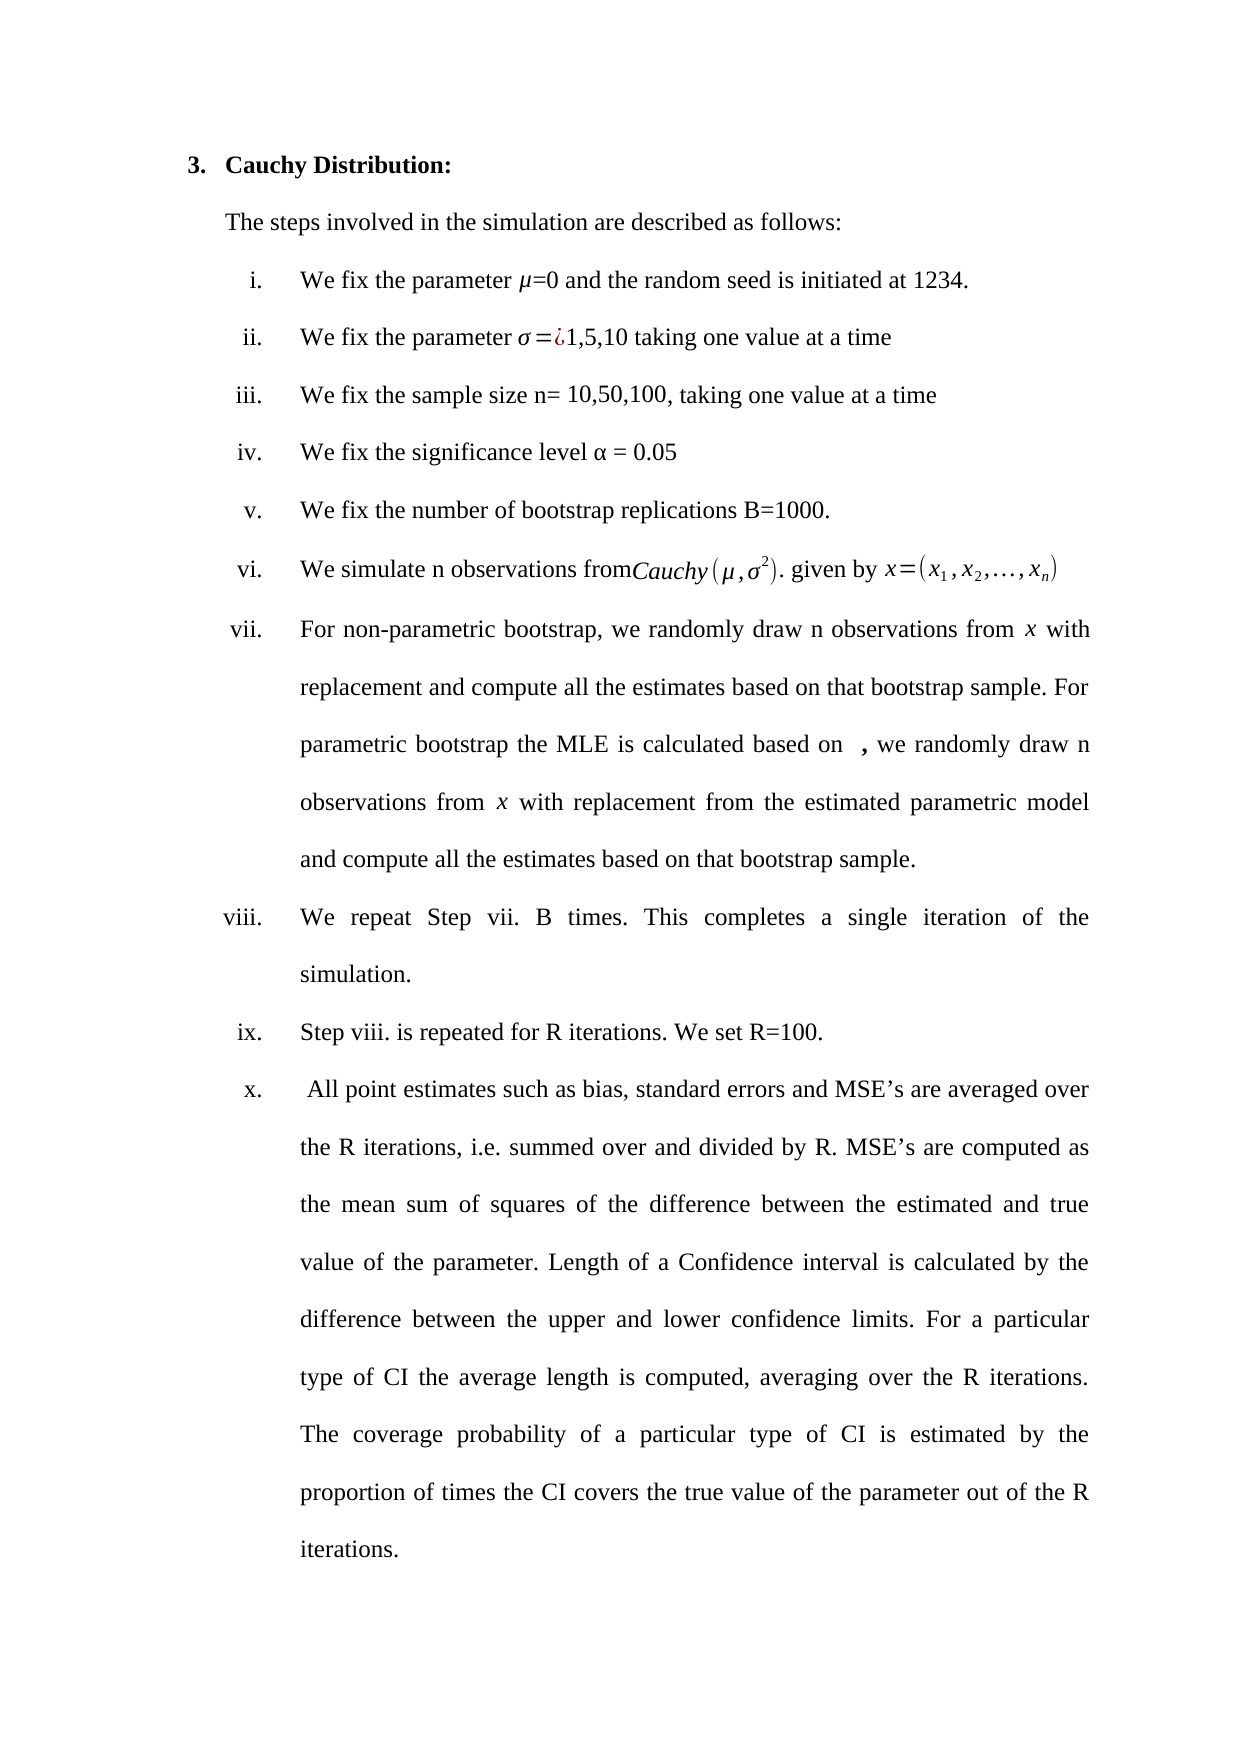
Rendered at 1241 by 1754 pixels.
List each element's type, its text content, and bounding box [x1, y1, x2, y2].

list We fix the parameter 1,5,10 taking one value at a time [262, 322, 1090, 351]
list We repeat Step vii. B times. This completes a single iteration of the simulation. [262, 902, 1090, 988]
list We fix the sample size n= , taking one value at a time [262, 380, 1090, 409]
list The steps involved in the simulation are described as follows: [225, 207, 1090, 236]
list We fix the parameter =0 and the random seed is initiated at 1234. [262, 265, 1090, 294]
list We fix the number of bootstrap replications B=1000. [262, 495, 1090, 524]
list Step viii. is repeated for R iterations. We set R=100. [262, 1017, 1090, 1045]
list All point estimates such as bias, standard errors and MSE’s are averaged over the R iterations, i.e. summed over and divided by R. MSE’s are computed as the mean sum of squares of the difference between the estimated and true value of the parameter. Length of a Confidence interval is calculated by the difference between the upper and lower confidence limits. For a particular type of CI the average length is computed, averaging over the R iterations. The coverage probability of a particular type of CI is estimated by the proportion of times the CI covers the true value of the parameter out of the R iterations. [262, 1074, 1090, 1563]
list We simulate n observations from. given by [262, 552, 1090, 585]
list We fix the significance level α = 0.05 [262, 437, 1090, 466]
list For non-parametric bootstrap, we randomly draw n observations from with replacement and compute all the estimates based on that bootstrap sample. For parametric bootstrap the MLE is calculated based on , we randomly draw n observations from with replacement from the estimated parametric model and compute all the estimates based on that bootstrap sample. [262, 614, 1090, 873]
list Cauchy Distribution: [187, 150, 1090, 179]
